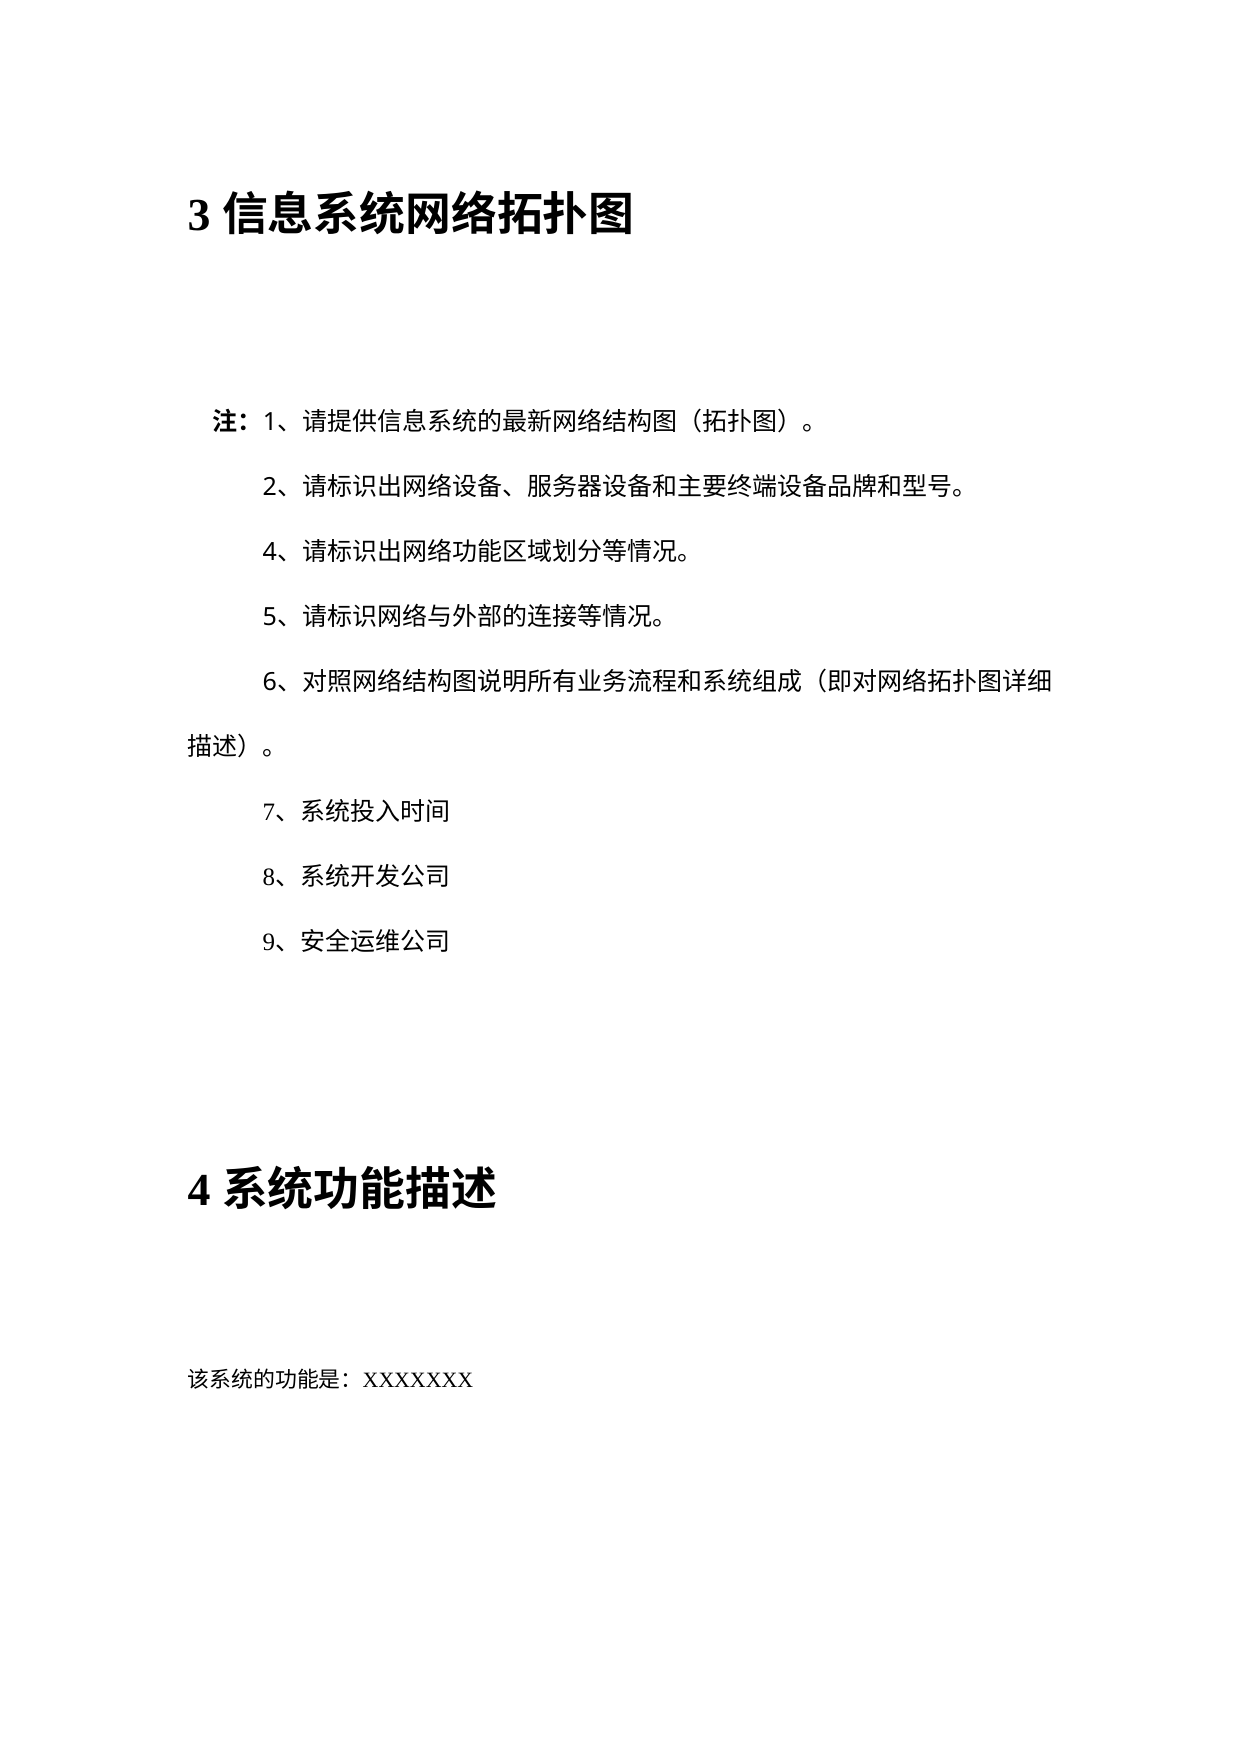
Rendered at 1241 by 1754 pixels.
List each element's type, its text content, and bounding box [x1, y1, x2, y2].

text 8、系统开发公司 [187, 842, 1053, 907]
text 该系统的功能是：XXXXXXX [187, 1362, 1053, 1394]
text 4、请标识出网络功能区域划分等情况。 [187, 517, 1053, 582]
text 2、请标识出网络设备、服务器设备和主要终端设备品牌和型号。 [187, 452, 1053, 517]
subtitle 4 系统功能描述 [187, 1137, 1053, 1234]
text 7、系统投入时间 [187, 777, 1053, 842]
text 6、对照网络结构图说明所有业务流程和系统组成（即对网络拓扑图详细描述）。 [187, 647, 1053, 777]
subtitle 3 信息系统网络拓扑图 [187, 162, 1053, 259]
text 注：1、请提供信息系统的最新网络结构图（拓扑图）。 [187, 387, 1053, 452]
text 5、请标识网络与外部的连接等情况。 [262, 582, 1053, 647]
text 9、安全运维公司 [187, 907, 1053, 972]
